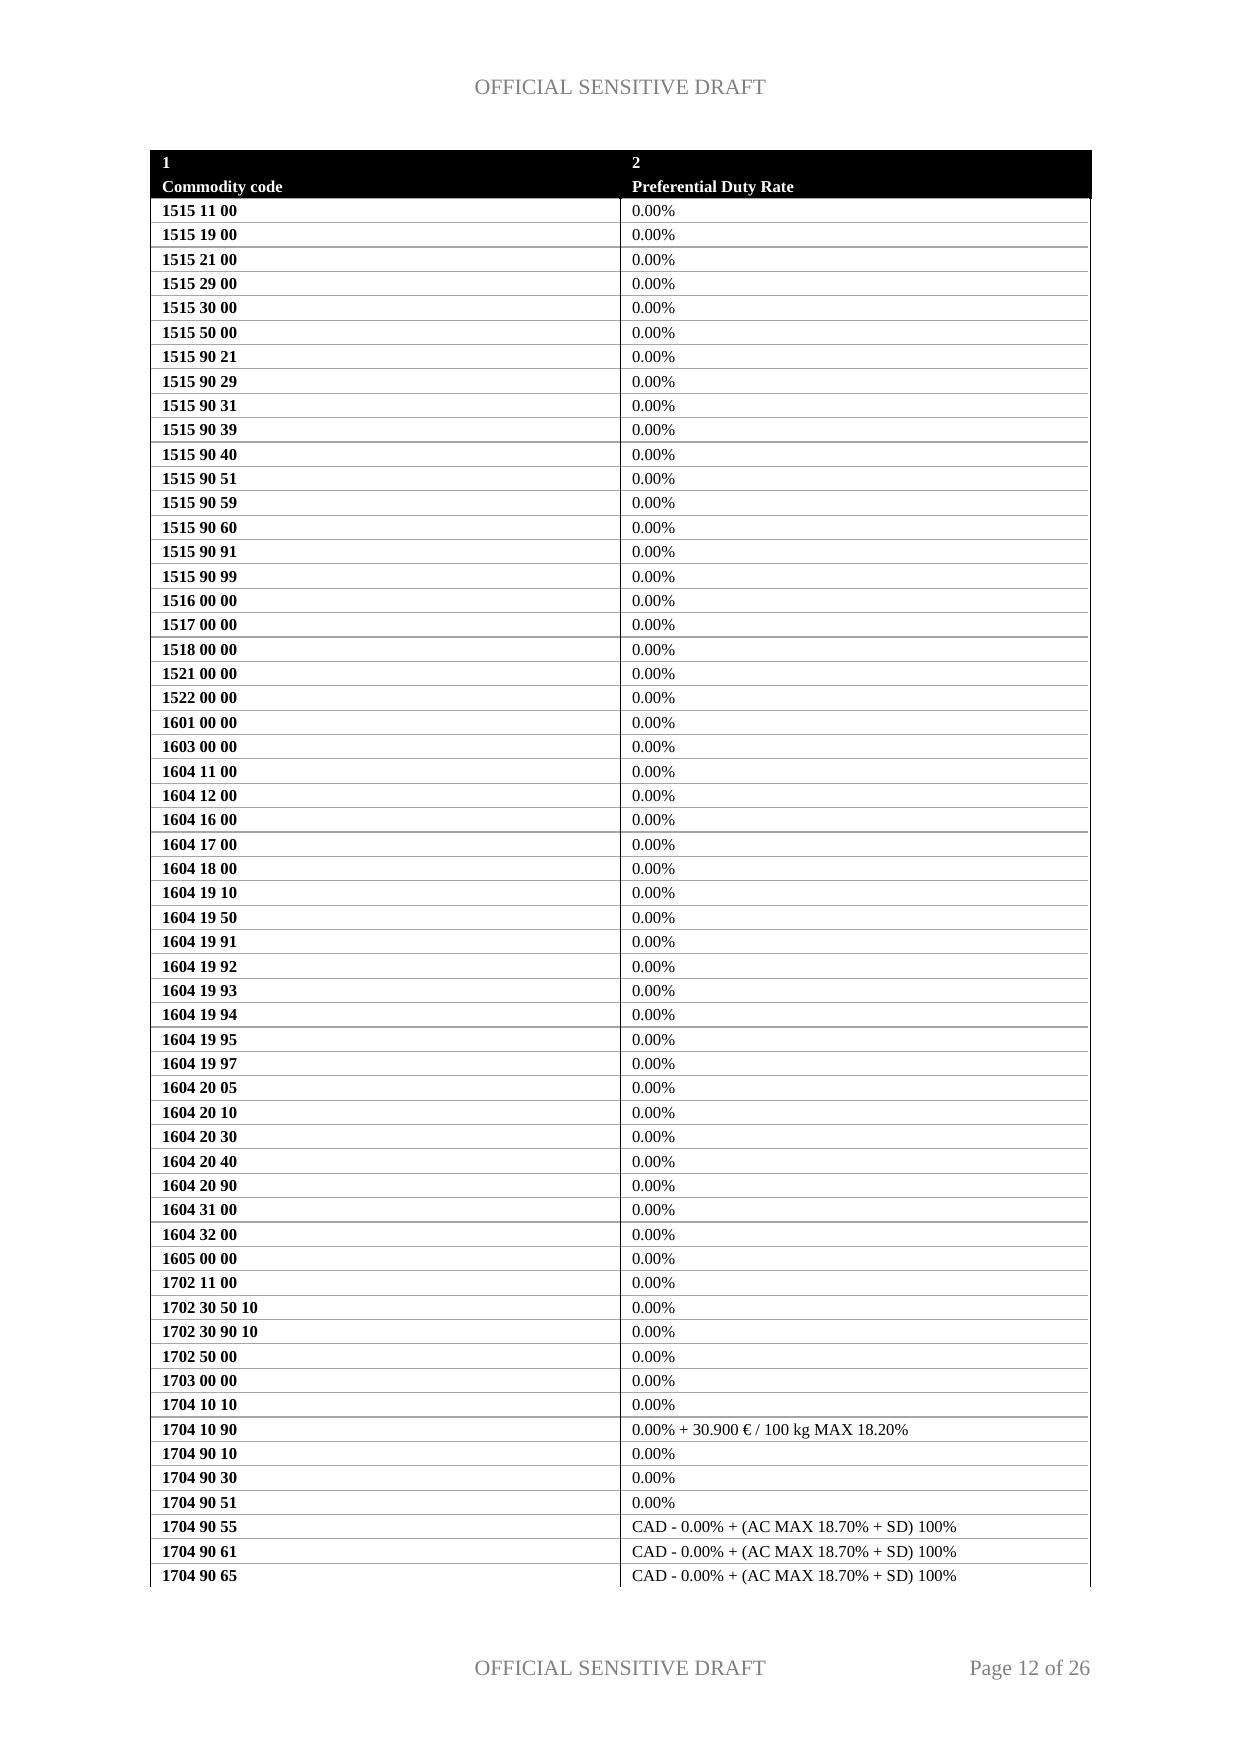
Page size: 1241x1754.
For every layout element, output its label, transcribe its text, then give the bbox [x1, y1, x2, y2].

table_cell 0.00% [621, 588, 1090, 612]
table_cell 0.00% [621, 1246, 1090, 1270]
table_cell 0.00% [621, 636, 1090, 661]
table_cell 1604 19 92 [151, 954, 620, 978]
table_cell 0.00% [621, 198, 1090, 222]
table_cell 0.00% [621, 1368, 1090, 1392]
table_cell 0.00% [621, 539, 1090, 563]
table_cell 1515 11 00 [151, 199, 620, 222]
table_cell 1515 90 39 [151, 418, 620, 441]
table_cell 1521 00 00 [151, 662, 620, 685]
table_cell 1702 30 90 10 [151, 1320, 620, 1343]
table_cell 0.00% [621, 612, 1090, 636]
table_cell 0.00% [621, 1343, 1090, 1368]
table_cell 0.00% [621, 880, 1090, 904]
table_cell 0.00% [621, 1075, 1090, 1099]
table_cell 0.00% [621, 441, 1090, 466]
table_cell 0.00% [621, 856, 1090, 880]
table_cell 1604 19 50 [151, 906, 620, 929]
table_cell 1515 90 91 [151, 540, 620, 563]
table_cell 0.00% [621, 1490, 1090, 1514]
table_cell 0.00% [621, 1441, 1090, 1465]
table_cell 1604 20 90 [151, 1174, 620, 1197]
table_cell 0.00% [621, 1295, 1090, 1319]
table_cell 1515 90 59 [151, 491, 620, 514]
table_cell 0.00% [621, 758, 1090, 783]
table_cell 1604 16 00 [151, 808, 620, 831]
table_cell 0.00% [621, 1221, 1090, 1246]
table_cell 0.00% [621, 515, 1090, 539]
table_cell 0.00% [621, 1051, 1090, 1075]
table_cell 0.00% [621, 1173, 1090, 1197]
table_cell 1704 90 65 [151, 1564, 620, 1587]
table_cell CAD - 0.00% + (AC MAX 18.70% + SD) 100% [621, 1538, 1090, 1563]
table_cell 1603 00 00 [151, 735, 620, 758]
table_cell 1702 50 00 [151, 1344, 620, 1368]
table_cell 0.00% [621, 1148, 1090, 1173]
table_cell 0.00% [621, 222, 1090, 246]
table_cell 0.00% [621, 466, 1090, 490]
table_cell 1704 90 51 [151, 1491, 620, 1514]
table_cell 0.00% [621, 1026, 1090, 1051]
table_cell CAD - 0.00% + (AC MAX 18.70% + SD) 100% [621, 1563, 1090, 1587]
table_header 1 [151, 151, 619, 174]
table_cell 0.00% [621, 1270, 1090, 1294]
table_cell 0.00% [621, 1002, 1090, 1026]
table_cell 1704 90 61 [151, 1539, 620, 1563]
table_cell 1515 90 99 [151, 564, 620, 588]
table_cell 0.00% [621, 344, 1090, 368]
table_cell 1703 00 00 [151, 1369, 620, 1392]
table_cell 1604 20 10 [151, 1101, 620, 1124]
table_cell 0.00% [621, 271, 1090, 295]
table_cell 1604 20 05 [151, 1076, 620, 1099]
table_cell 1515 90 31 [151, 394, 620, 417]
table_cell 0.00% [621, 978, 1090, 1002]
table_cell 1604 20 30 [151, 1125, 620, 1148]
table_cell 1702 11 00 [151, 1271, 620, 1294]
table_cell 0.00% [621, 1124, 1090, 1148]
table_cell 0.00% [621, 368, 1090, 393]
table_cell 1515 90 51 [151, 467, 620, 490]
table_cell 1516 00 00 [151, 589, 620, 612]
table_cell 0.00% [621, 1465, 1090, 1489]
table_cell 1517 00 00 [151, 613, 620, 636]
table_cell 1515 19 00 [151, 223, 620, 246]
table_cell 1604 11 00 [151, 759, 620, 783]
table_cell 1702 30 50 10 [151, 1296, 620, 1319]
table_cell 1604 19 97 [151, 1052, 620, 1075]
table_cell 1604 17 00 [151, 833, 620, 856]
table_cell 0.00% [621, 1197, 1090, 1221]
table_cell 1604 19 91 [151, 930, 620, 953]
table_cell 1604 19 94 [151, 1003, 620, 1026]
table_cell 0.00% [621, 831, 1090, 856]
table_cell 1604 19 93 [151, 979, 620, 1002]
table_cell 0.00% [621, 295, 1090, 319]
table_cell 0.00% + 30.900 € / 100 kg MAX 18.20% [621, 1416, 1090, 1441]
table_cell 0.00% [621, 807, 1090, 831]
table_cell Commodity code [151, 174, 619, 198]
table_cell 1604 31 00 [151, 1198, 620, 1221]
table_cell 1515 50 00 [151, 321, 620, 344]
table_cell 1605 00 00 [151, 1247, 620, 1270]
table_cell 1515 29 00 [151, 272, 620, 295]
table_cell 0.00% [621, 393, 1090, 417]
table_cell 0.00% [621, 710, 1090, 734]
table_cell 1515 90 60 [151, 516, 620, 539]
table_cell 0.00% [621, 490, 1090, 514]
table_cell 0.00% [621, 417, 1090, 441]
table_cell 0.00% [621, 1100, 1090, 1124]
table_cell 0.00% [621, 929, 1090, 953]
table_cell 1604 19 10 [151, 881, 620, 904]
table_cell 0.00% [621, 734, 1090, 758]
table_cell 1515 90 40 [151, 443, 620, 466]
table_cell 1515 30 00 [151, 296, 620, 319]
table_cell 1704 90 10 [151, 1442, 620, 1465]
table_cell 0.00% [621, 563, 1090, 588]
table_cell 1704 10 90 [151, 1418, 620, 1441]
table_cell 1518 00 00 [151, 638, 620, 661]
table_cell 0.00% [621, 1319, 1090, 1343]
table_cell 1515 90 29 [151, 369, 620, 393]
table_cell Preferential Duty Rate [622, 174, 1089, 198]
table_cell 0.00% [621, 246, 1090, 271]
table_cell 0.00% [621, 320, 1090, 344]
table_cell 1604 20 40 [151, 1149, 620, 1173]
table_cell 0.00% [621, 783, 1090, 807]
table_cell 1604 19 95 [151, 1028, 620, 1051]
table_cell 1704 90 55 [151, 1515, 620, 1538]
table_cell CAD - 0.00% + (AC MAX 18.70% + SD) 100% [621, 1514, 1090, 1538]
table_cell 1704 90 30 [151, 1466, 620, 1489]
table_cell 1604 32 00 [151, 1223, 620, 1246]
table_cell 0.00% [621, 953, 1090, 978]
table_cell 0.00% [621, 685, 1090, 709]
table_header 2 [622, 151, 1089, 174]
table_cell 1704 10 10 [151, 1393, 620, 1416]
table_cell 0.00% [621, 905, 1090, 929]
table_cell 0.00% [621, 1392, 1090, 1416]
table_cell 1604 12 00 [151, 784, 620, 807]
table_cell 1515 21 00 [151, 248, 620, 271]
table_cell 1515 90 21 [151, 345, 620, 368]
table_cell 1604 18 00 [151, 857, 620, 880]
table_cell 0.00% [621, 661, 1090, 685]
table_cell 1522 00 00 [151, 686, 620, 709]
table_cell 1601 00 00 [151, 711, 620, 734]
